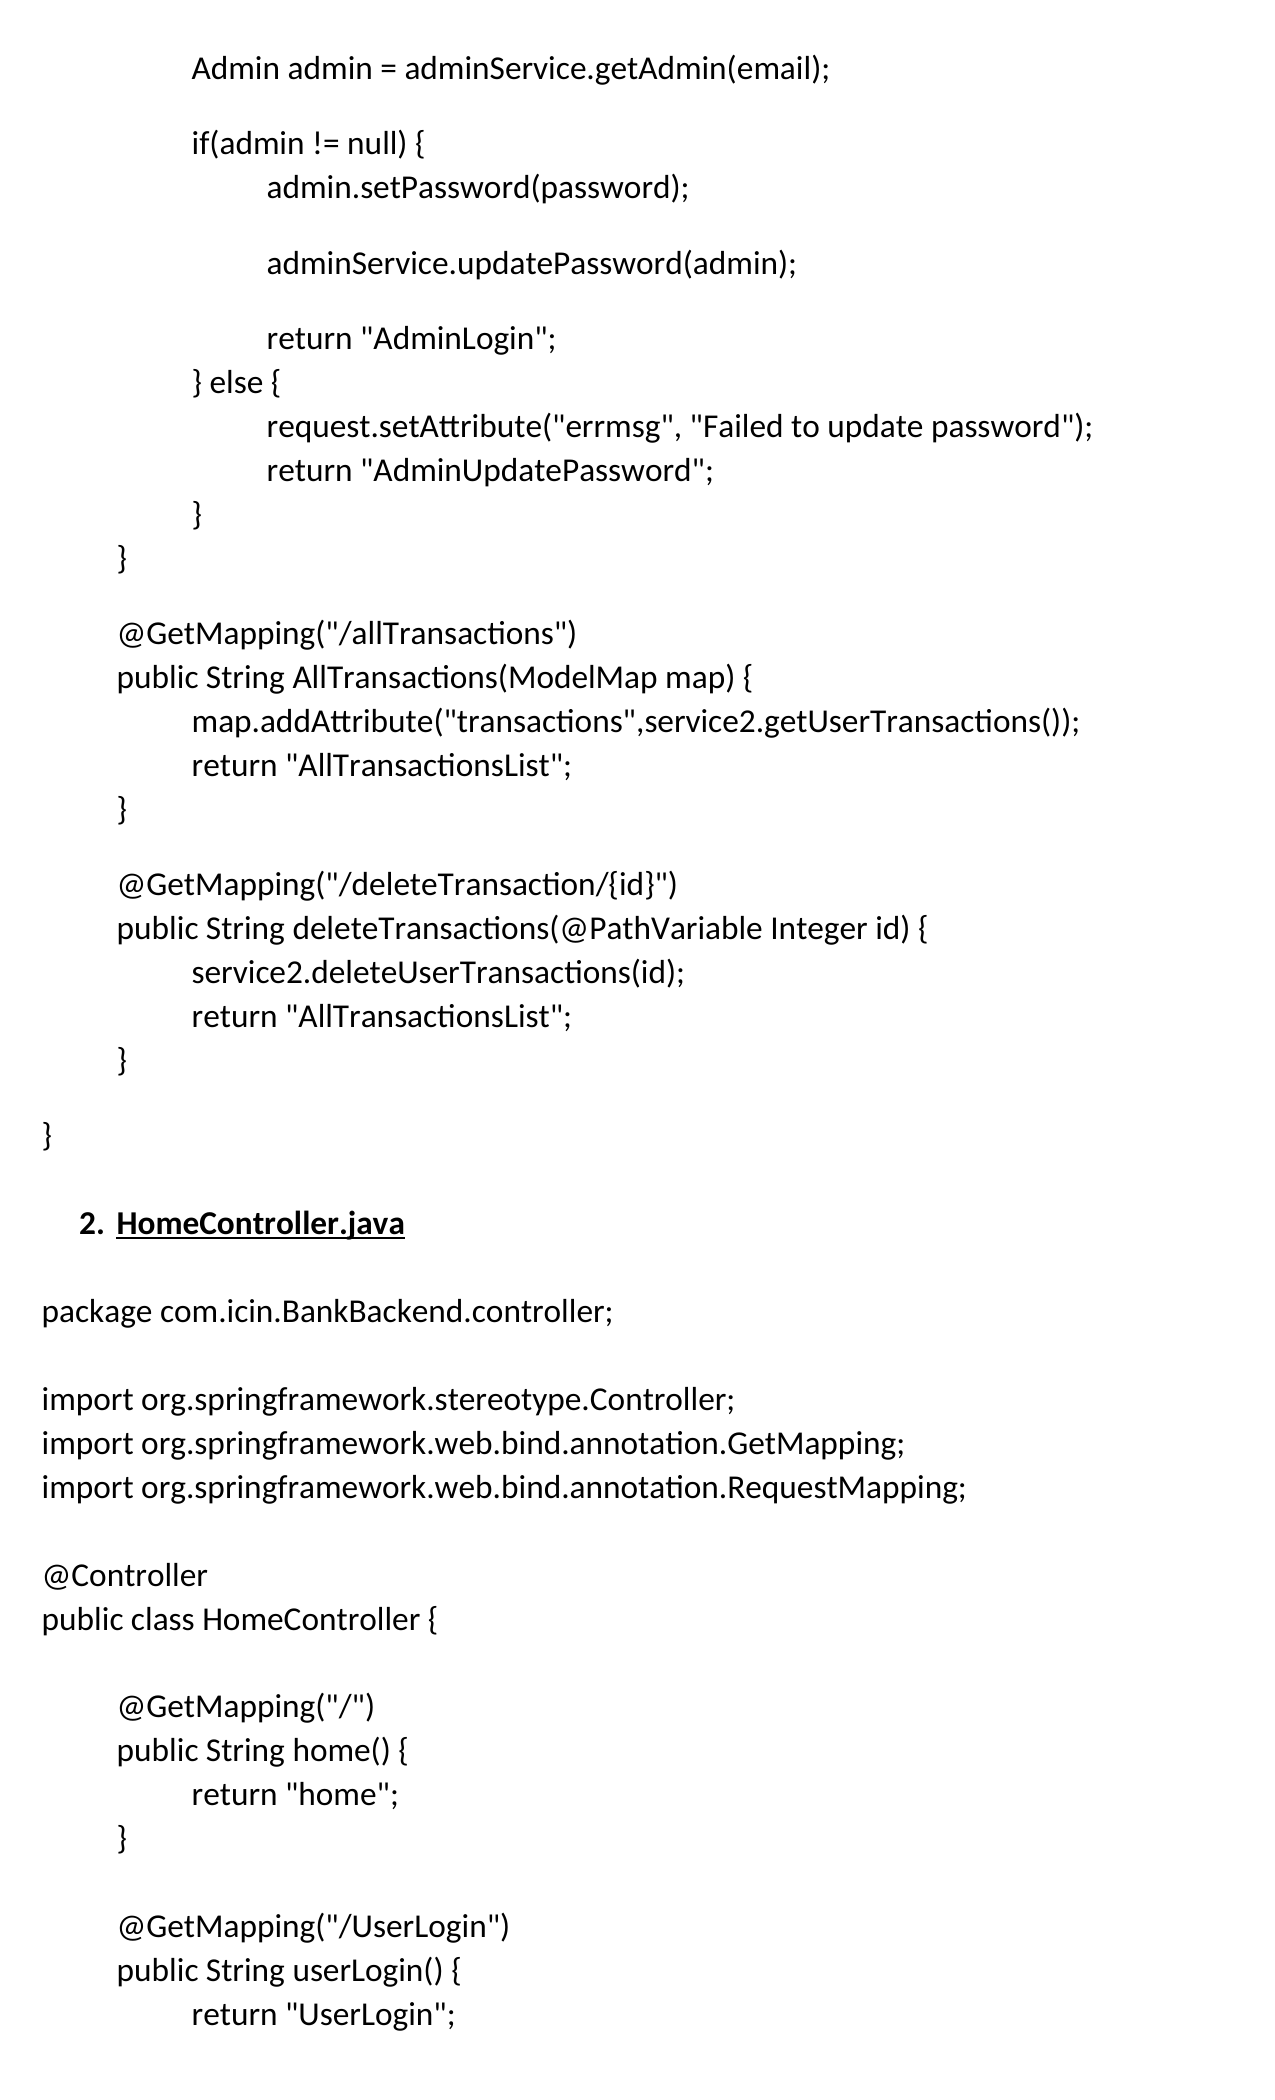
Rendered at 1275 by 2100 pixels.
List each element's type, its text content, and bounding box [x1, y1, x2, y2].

text } [41, 1039, 1245, 1079]
text adminService.updatePassword(admin); [41, 242, 1245, 282]
text import org.springframework.web.bind.annotation.GetMapping; [41, 1422, 1245, 1462]
text return "AllTransactionsList"; [41, 744, 1245, 784]
text public String userLogin() { [41, 1949, 1245, 1990]
text } [41, 1817, 1245, 1858]
text } [41, 537, 1245, 577]
text public String deleteTransactions(@PathVariable Integer id) { [41, 907, 1245, 948]
text if(admin != null) { [41, 122, 1245, 163]
text } [41, 1114, 1245, 1155]
text return "UserLogin"; [41, 1993, 1245, 2034]
text public String AllTransactions(ModelMap map) { [41, 656, 1245, 697]
text } [41, 493, 1245, 533]
text } else { [41, 361, 1245, 402]
text service2.deleteUserTransactions(id); [41, 951, 1245, 992]
text @Controller [41, 1553, 1245, 1594]
text @GetMapping("/UserLogin") [41, 1905, 1245, 1946]
text return "AdminUpdatePassword"; [41, 449, 1245, 489]
text map.addAttribute("transactions",service2.getUserTransactions()); [41, 700, 1245, 741]
text package com.icin.BankBackend.controller; [41, 1290, 1245, 1331]
text public class HomeController { [41, 1597, 1245, 1638]
text public String home() { [41, 1729, 1245, 1770]
text @GetMapping("/allTransactions") [41, 612, 1245, 653]
text request.setAttribute("errmsg", "Failed to update password"); [41, 405, 1245, 446]
text import org.springframework.web.bind.annotation.RequestMapping; [41, 1466, 1245, 1506]
text admin.setPassword(password); [41, 166, 1245, 207]
text } [41, 788, 1245, 828]
text return "AllTransactionsList"; [41, 995, 1245, 1036]
text return "AdminLogin"; [41, 317, 1245, 358]
text import org.springframework.stereotype.Controller; [41, 1378, 1245, 1418]
text @GetMapping("/deleteTransaction/{id}") [41, 863, 1245, 904]
text return "home"; [41, 1773, 1245, 1814]
text Admin admin = adminService.getAdmin(email); [41, 47, 1245, 88]
list HomeController.java [79, 1202, 1245, 1243]
text @GetMapping("/") [41, 1685, 1245, 1726]
